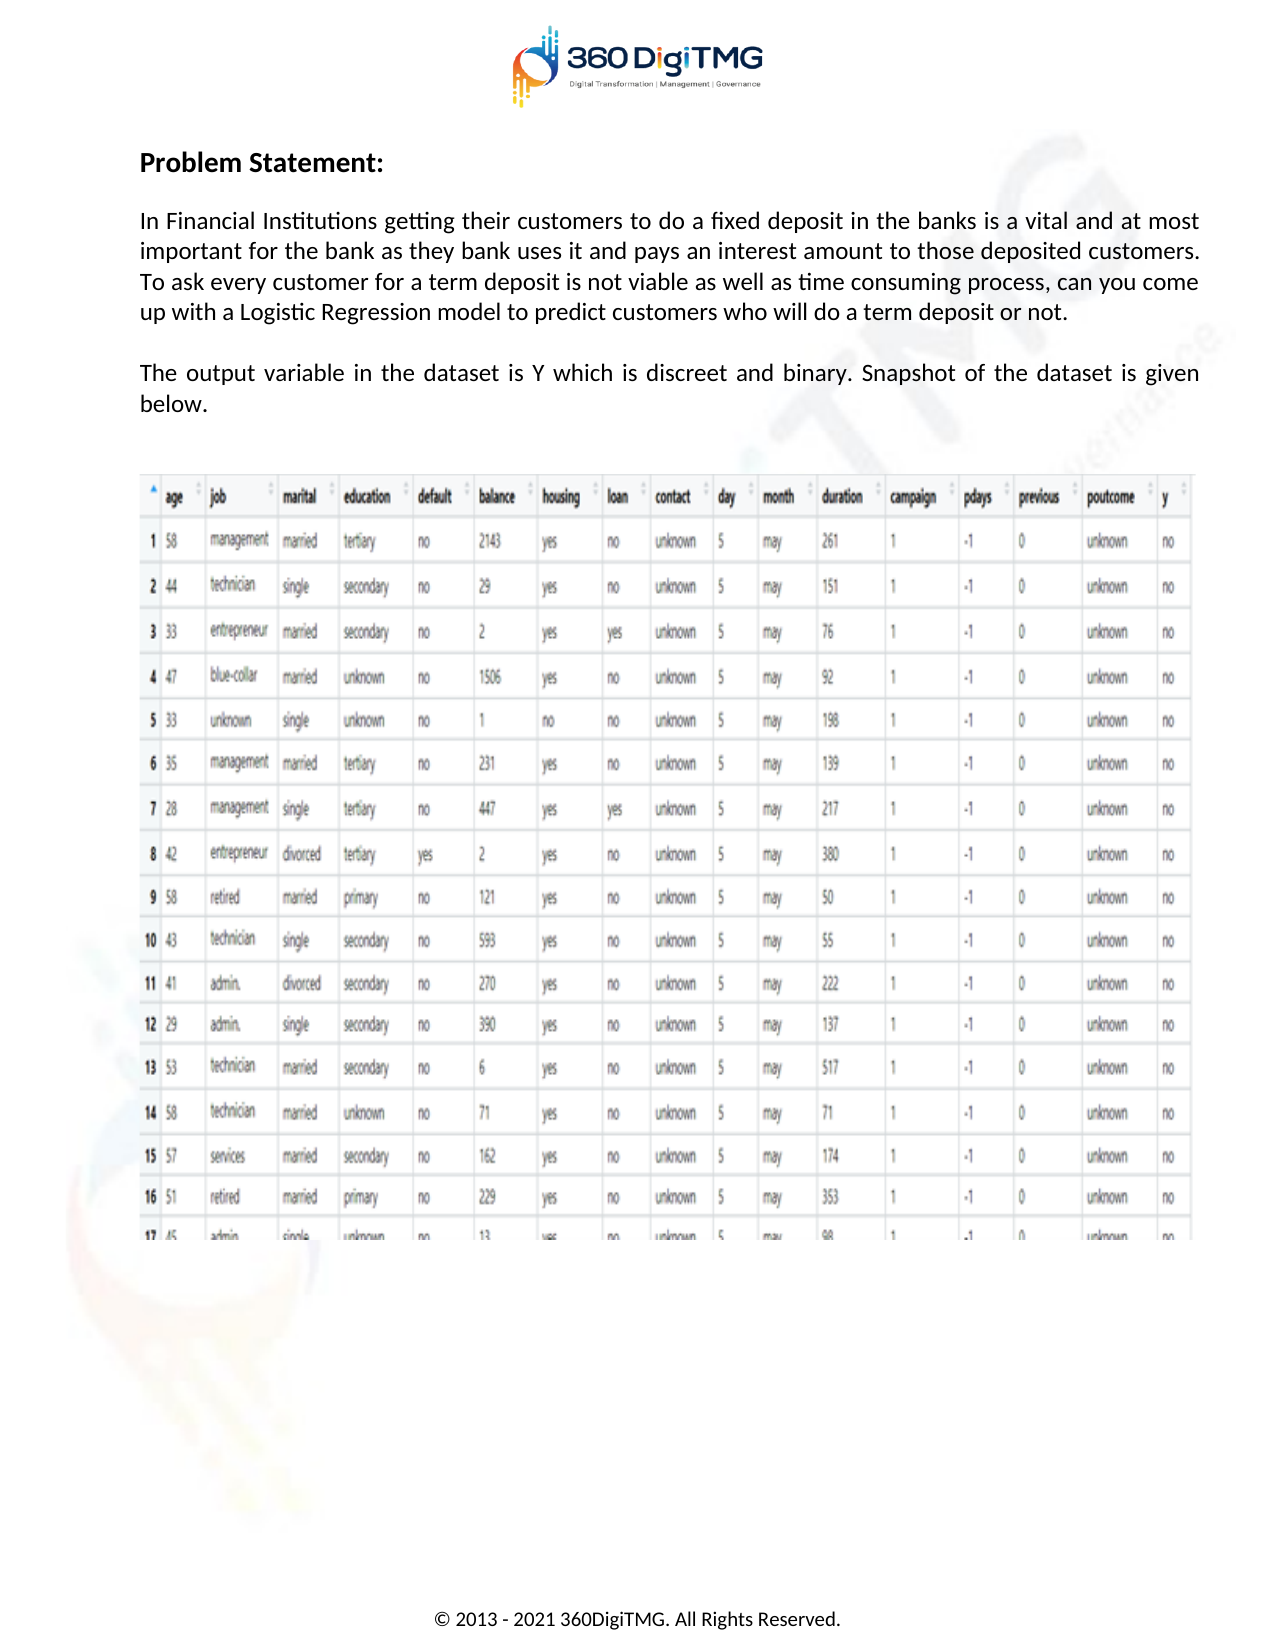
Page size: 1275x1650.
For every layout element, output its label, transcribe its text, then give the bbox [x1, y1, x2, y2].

text Problem Statement: [139, 144, 1202, 179]
picture [512, 25, 763, 108]
text In Financial Institutions getting their customers to do a fixed deposit in the banks is a vital and at most important for the bank as they bank uses it and pays an interest amount to those deposited customers. To ask every customer for a term deposit is not viable as well as time consuming process, can you come up with a Logistic Regression model to predict customers who will do a term deposit or not. [139, 205, 1202, 327]
picture [65, 129, 1236, 1533]
text The output variable in the dataset is Y which is discreet and binary. Snapshot of the dataset is given below. [139, 357, 1202, 418]
